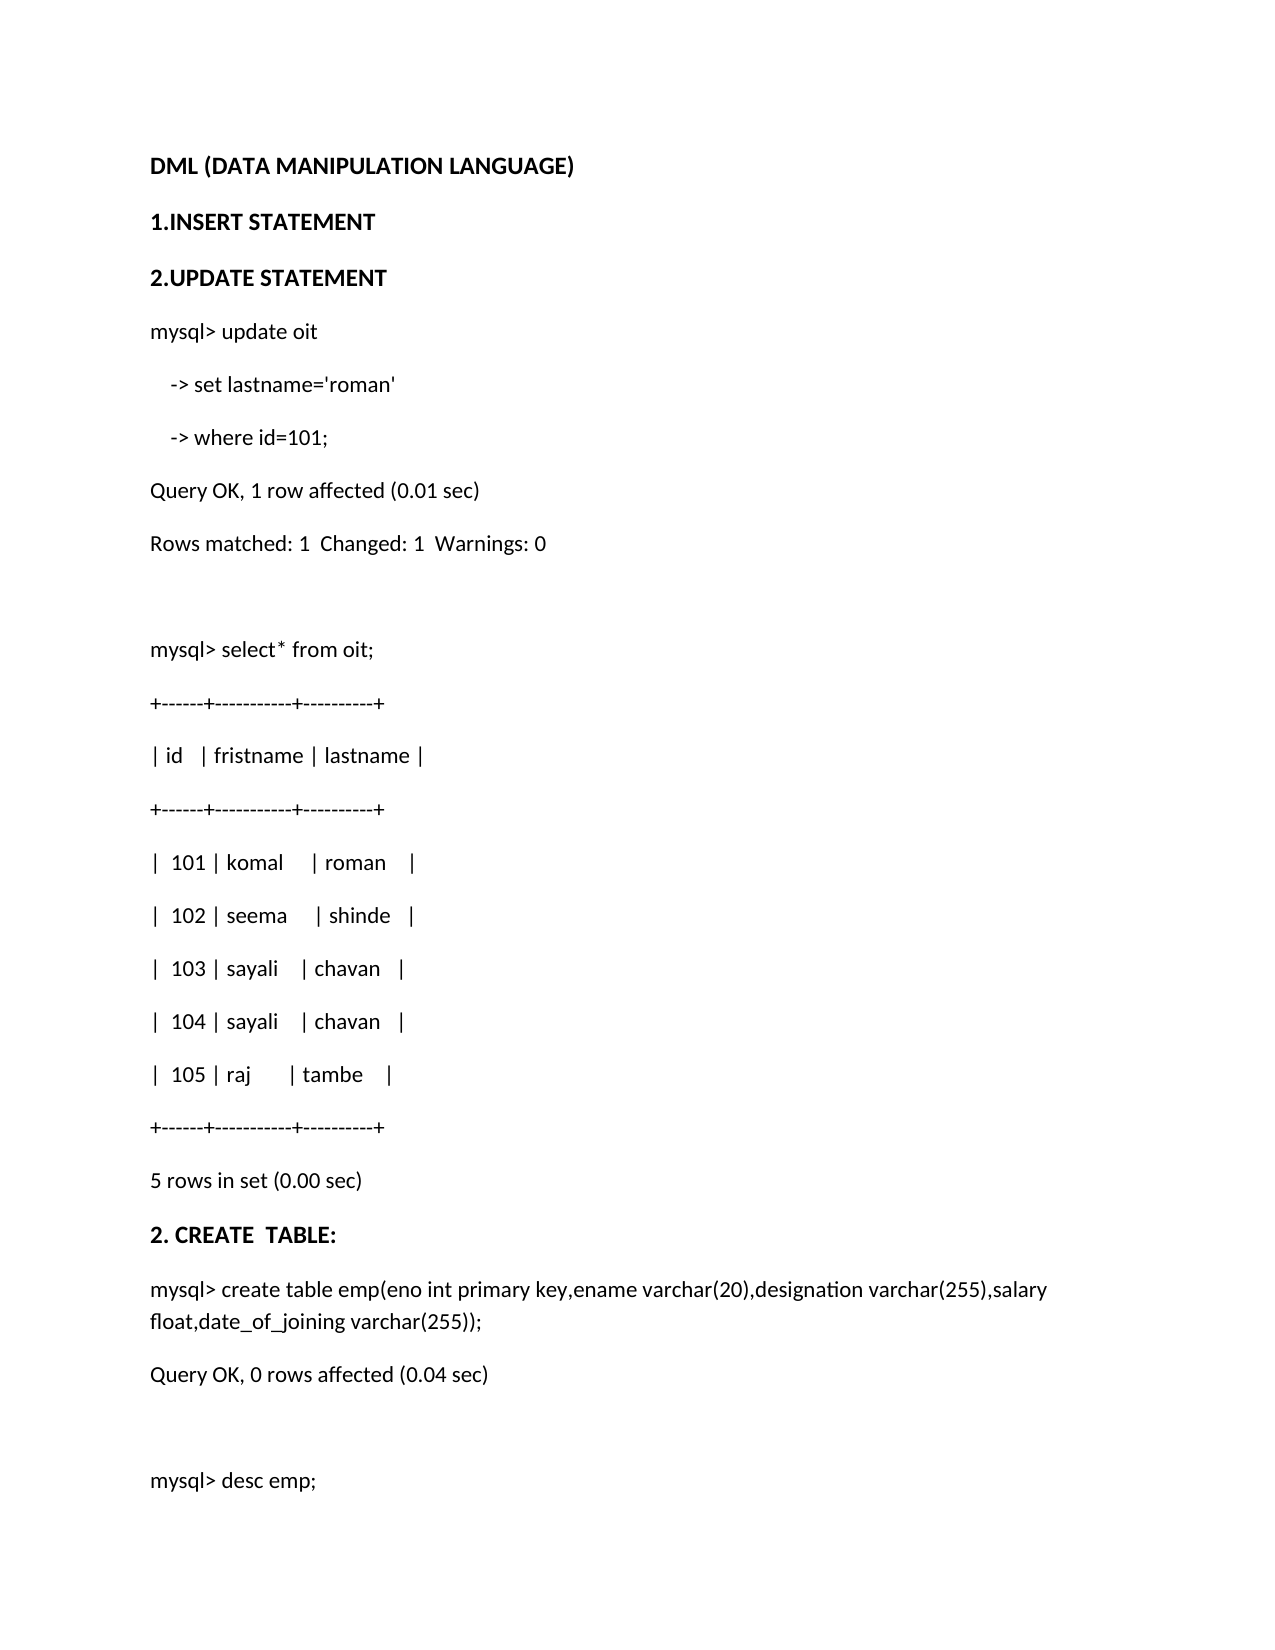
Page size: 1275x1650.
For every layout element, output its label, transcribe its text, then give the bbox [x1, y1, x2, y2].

text +------+-----------+----------+ [150, 689, 1125, 717]
text Query OK, 1 row affected (0.01 sec) [150, 477, 1125, 504]
text 1.INSERT STATEMENT [150, 206, 1125, 236]
text | 105 | raj | tambe | [150, 1060, 1125, 1088]
text | 101 | komal | roman | [150, 848, 1125, 876]
text | 103 | sayali | chavan | [150, 954, 1125, 982]
text | 102 | seema | shinde | [150, 901, 1125, 929]
text +------+-----------+----------+ [150, 1113, 1125, 1141]
text | id | fristname | lastname | [150, 742, 1125, 770]
text mysql> create table emp(eno int primary key,ename varchar(20),designation varchar(255),salary float,date_of_joining varchar(255)); [150, 1275, 1125, 1335]
text 2. CREATE TABLE: [150, 1219, 1125, 1249]
text +------+-----------+----------+ [150, 795, 1125, 823]
text 5 rows in set (0.00 sec) [150, 1166, 1125, 1194]
text -> set lastname='roman' [150, 371, 1125, 398]
text -> where id=101; [150, 423, 1125, 452]
text | 104 | sayali | chavan | [150, 1007, 1125, 1035]
text Query OK, 0 rows affected (0.04 sec) [150, 1360, 1125, 1388]
text mysql> update oit [150, 317, 1125, 346]
text mysql> desc emp; [150, 1466, 1125, 1494]
text mysql> select* from oit; [150, 636, 1125, 664]
text Rows matched: 1 Changed: 1 Warnings: 0 [150, 529, 1125, 558]
text 2.UPDATE STATEMENT [150, 262, 1125, 292]
text DML (DATA MANIPULATION LANGUAGE) [150, 150, 1125, 181]
